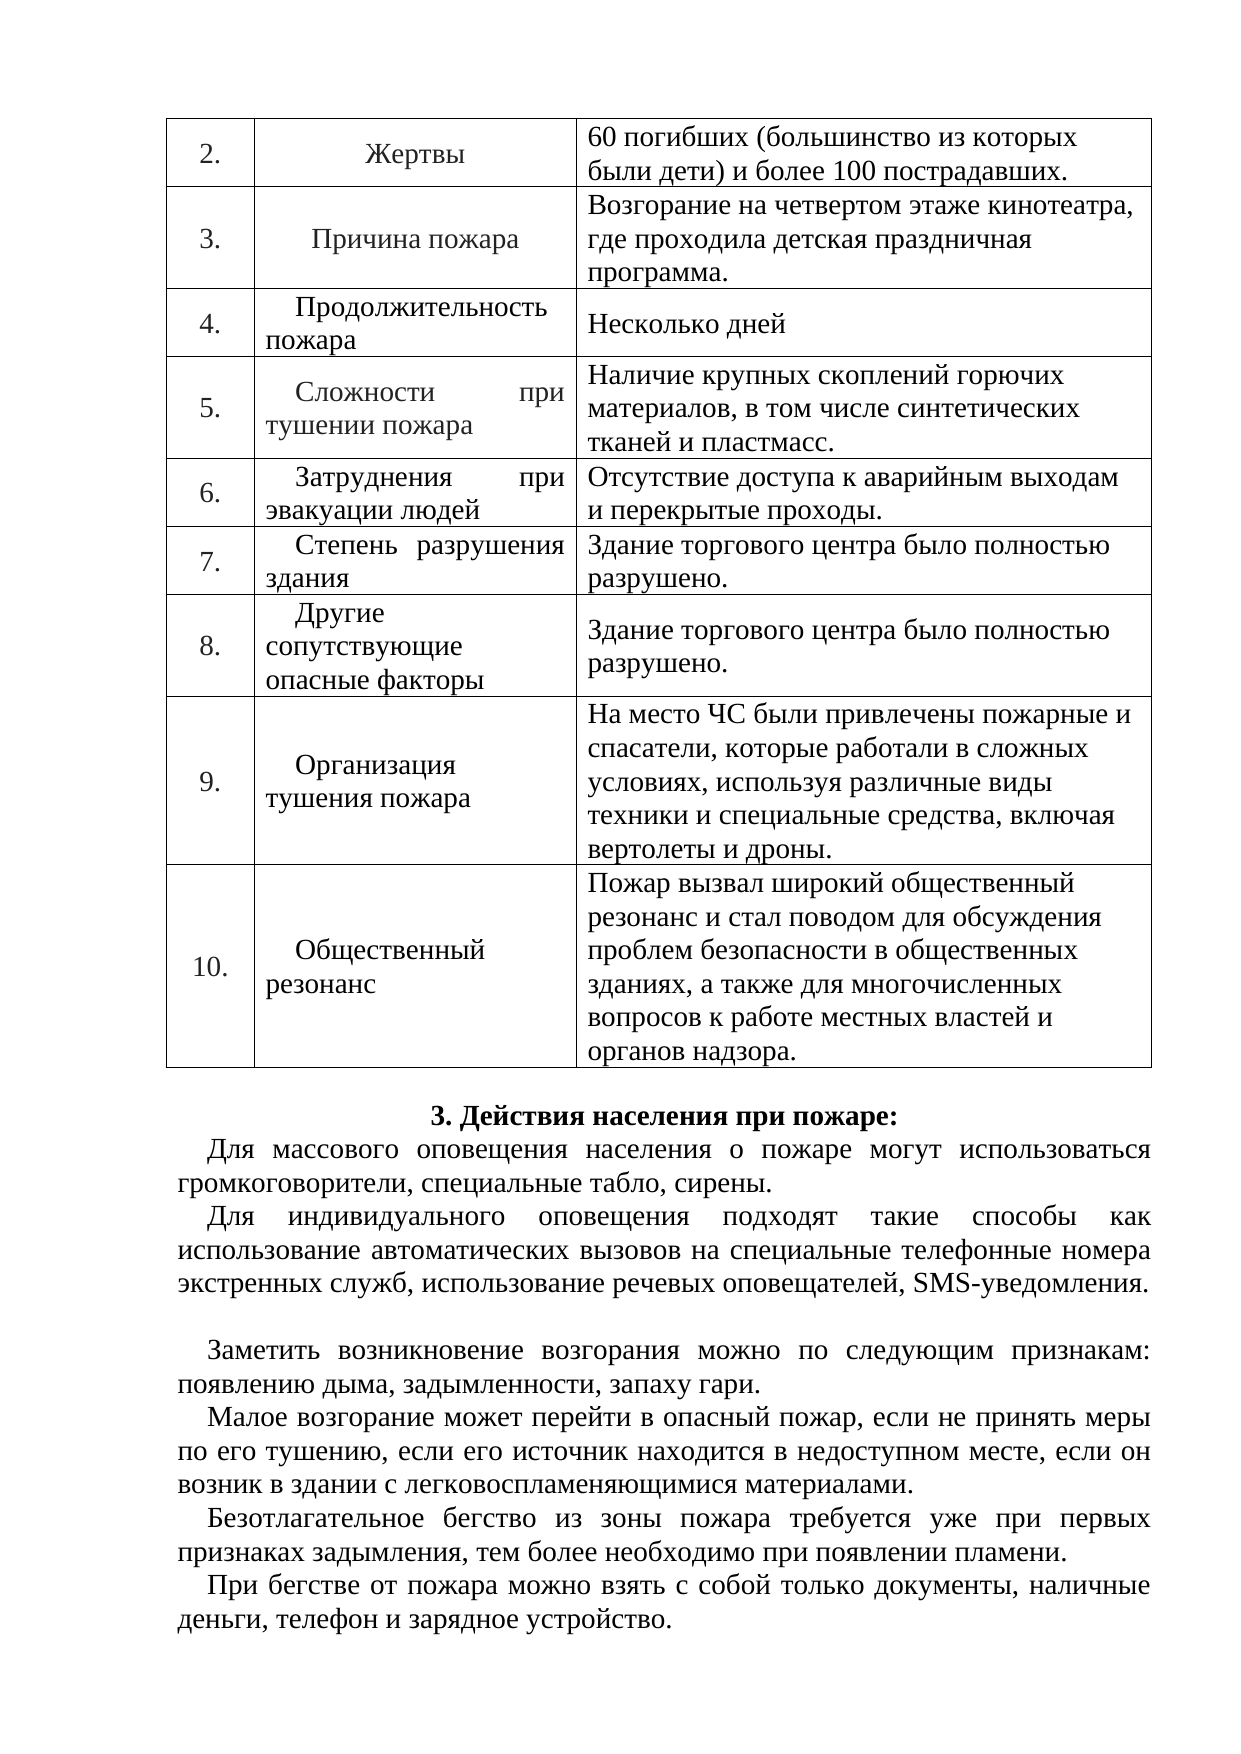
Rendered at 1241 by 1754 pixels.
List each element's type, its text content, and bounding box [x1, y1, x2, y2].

text Для массового оповещения населения о пожаре могут использоваться громкоговорители, специальные табло, сирены. [177, 1131, 1152, 1198]
table_cell На место ЧС были привлечены пожарные и спасатели, которые работали в сложных условиях, используя различные виды техники и специальные средства, включая вертолеты и дроны. [577, 697, 1151, 864]
table_cell 7. [167, 527, 254, 594]
text Безотлагательное бегство из зоны пожара требуется уже при первых признаках задымления, тем более необходимо при появлении пламени. [177, 1500, 1152, 1567]
table_cell Степень разрушения здания [255, 527, 576, 594]
table_cell Жертвы [255, 119, 576, 186]
table_cell Организация тушения пожара [255, 697, 576, 864]
table_cell 60 погибших (большинство из которых были дети) и более 100 пострадавших. [577, 119, 1151, 186]
text Для индивидуального оповещения подходят такие способы как использование автоматических вызовов на специальные телефонные номера экстренных служб, использование речевых оповещателей, SMS-уведомления. [177, 1198, 1152, 1299]
table_cell Причина пожара [255, 187, 576, 288]
table_cell 9. [167, 697, 254, 864]
table_cell 8. [167, 595, 254, 696]
table_cell Наличие крупных скоплений горючих материалов, в том числе синтетических тканей и пластмасс. [577, 357, 1151, 458]
table_cell 10. [167, 865, 254, 1067]
table_cell 6. [167, 459, 254, 526]
table_cell Несколько дней [577, 289, 1151, 356]
text 3. Действия населения при пожаре: [177, 1099, 1152, 1131]
text Заметить возникновение возгорания можно по следующим признакам: появлению дыма, задымленности, запаху гари. [177, 1332, 1152, 1399]
text При бегстве от пожара можно взять с собой только документы, наличные деньги, телефон и зарядное устройство. [177, 1567, 1152, 1634]
table_cell Возгорание на четвертом этаже кинотеатра, где проходила детская праздничная программа. [577, 187, 1151, 288]
table_cell Продолжительность пожара [255, 289, 576, 356]
table_cell Сложности при тушении пожара [255, 357, 576, 458]
table_cell Здание торгового центра было полностью разрушено. [577, 595, 1151, 696]
table_cell Общественный резонанс [255, 865, 576, 1067]
table_cell 3. [167, 187, 254, 288]
table_cell Отсутствие доступа к аварийным выходам и перекрытые проходы. [577, 459, 1151, 526]
table_cell 4. [167, 289, 254, 356]
table_cell 2. [167, 119, 254, 186]
table_cell Здание торгового центра было полностью разрушено. [577, 527, 1151, 594]
table_cell 5. [167, 357, 254, 458]
table_cell Затруднения при эвакуации людей [255, 459, 576, 526]
text Малое возгорание может перейти в опасный пожар, если не принять меры по его тушению, если его источник находится в недоступном месте, если он возник в здании с легковоспламеняющимися материалами. [177, 1399, 1152, 1500]
table_cell Пожар вызвал широкий общественный резонанс и стал поводом для обсуждения проблем безопасности в общественных зданиях, а также для многочисленных вопросов к работе местных властей и органов надзора. [577, 865, 1151, 1067]
table_cell Другие сопутствующие опасные факторы [255, 595, 576, 696]
